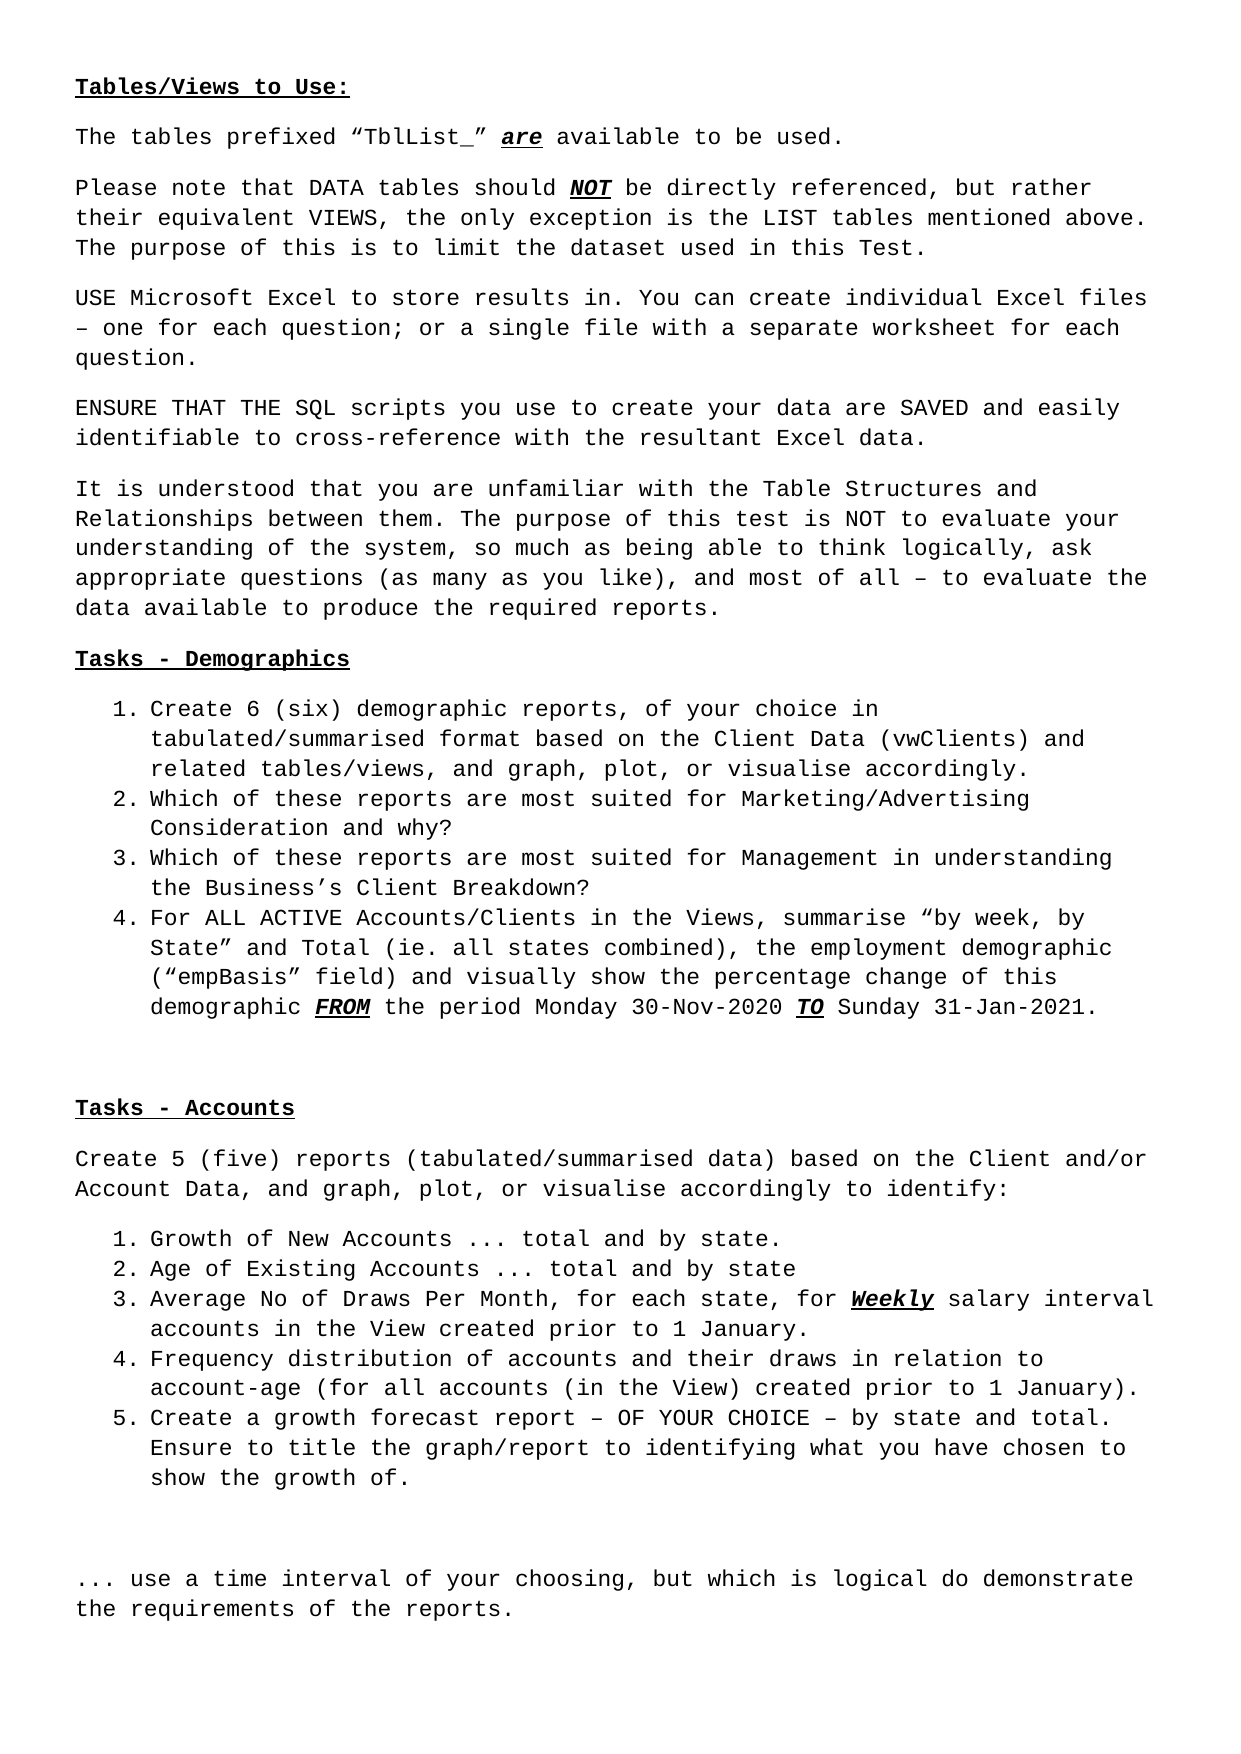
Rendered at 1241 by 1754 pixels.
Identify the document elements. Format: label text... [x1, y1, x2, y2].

text Please note that DATA tables should NOT be directly referenced, but rather their equivalent VIEWS, the only exception is the LIST tables mentioned above. The purpose of this is to limit the dataset used in this Test. [75, 176, 1165, 262]
text ... use a time interval of your choosing, but which is logical do demonstrate the requirements of the reports. [75, 1567, 1165, 1623]
list Age of Existing Accounts ... total and by state [112, 1257, 1165, 1283]
text The tables prefixed “TblList_” are available to be used. [75, 126, 1165, 152]
list Create a growth forecast report – OF YOUR CHOICE – by state and total. Ensure to title the graph/report to identifying what you have chosen to show the growth of. [112, 1406, 1165, 1492]
text Create 5 (five) reports (tabulated/summarised data) based on the Client and/or Account Data, and graph, plot, or visualise accordingly to identify: [75, 1147, 1165, 1203]
text ENSURE THAT THE SQL scripts you use to create your data are SAVED and easily identifiable to cross-reference with the resultant Excel data. [75, 397, 1165, 452]
text Tasks - Accounts [75, 1097, 1165, 1123]
text Tables/Views to Use: [75, 75, 1165, 101]
list Which of these reports are most suited for Marketing/Advertising Consideration and why? [112, 787, 1165, 843]
list For ALL ACTIVE Accounts/Clients in the Views, summarise “by week, by State” and Total (ie. all states combined), the employment demographic (“empBasis” field) and visually show the percentage change of this demographic FROM the period Monday 30-Nov-2020 TO Sunday 31-Jan-2021. [112, 906, 1165, 1021]
text It is understood that you are unfamiliar with the Table Structures and Relationships between them. The purpose of this test is NOT to evaluate your understanding of the system, so much as being able to think logically, ask appropriate questions (as many as you like), and most of all – to evaluate the data available to produce the required reports. [75, 477, 1165, 622]
list Which of these reports are most suited for Management in understanding the Business’s Client Breakdown? [112, 846, 1165, 902]
list Frequency distribution of accounts and their draws in relation to account-age (for all accounts (in the View) created prior to 1 January). [112, 1347, 1165, 1403]
list Average No of Draws Per Month, for each state, for Weekly salary interval accounts in the View created prior to 1 January. [112, 1287, 1165, 1343]
text USE Microsoft Excel to store results in. You can create individual Excel files – one for each question; or a single file with a separate worksheet for each question. [75, 286, 1165, 372]
list Create 6 (six) demographic reports, of your choice in tabulated/summarised format based on the Client Data (vwClients) and related tables/views, and graph, plot, or visualise accordingly. [112, 697, 1165, 783]
list Growth of New Accounts ... total and by state. [112, 1228, 1165, 1254]
text Tasks - Demographics [75, 647, 1165, 673]
